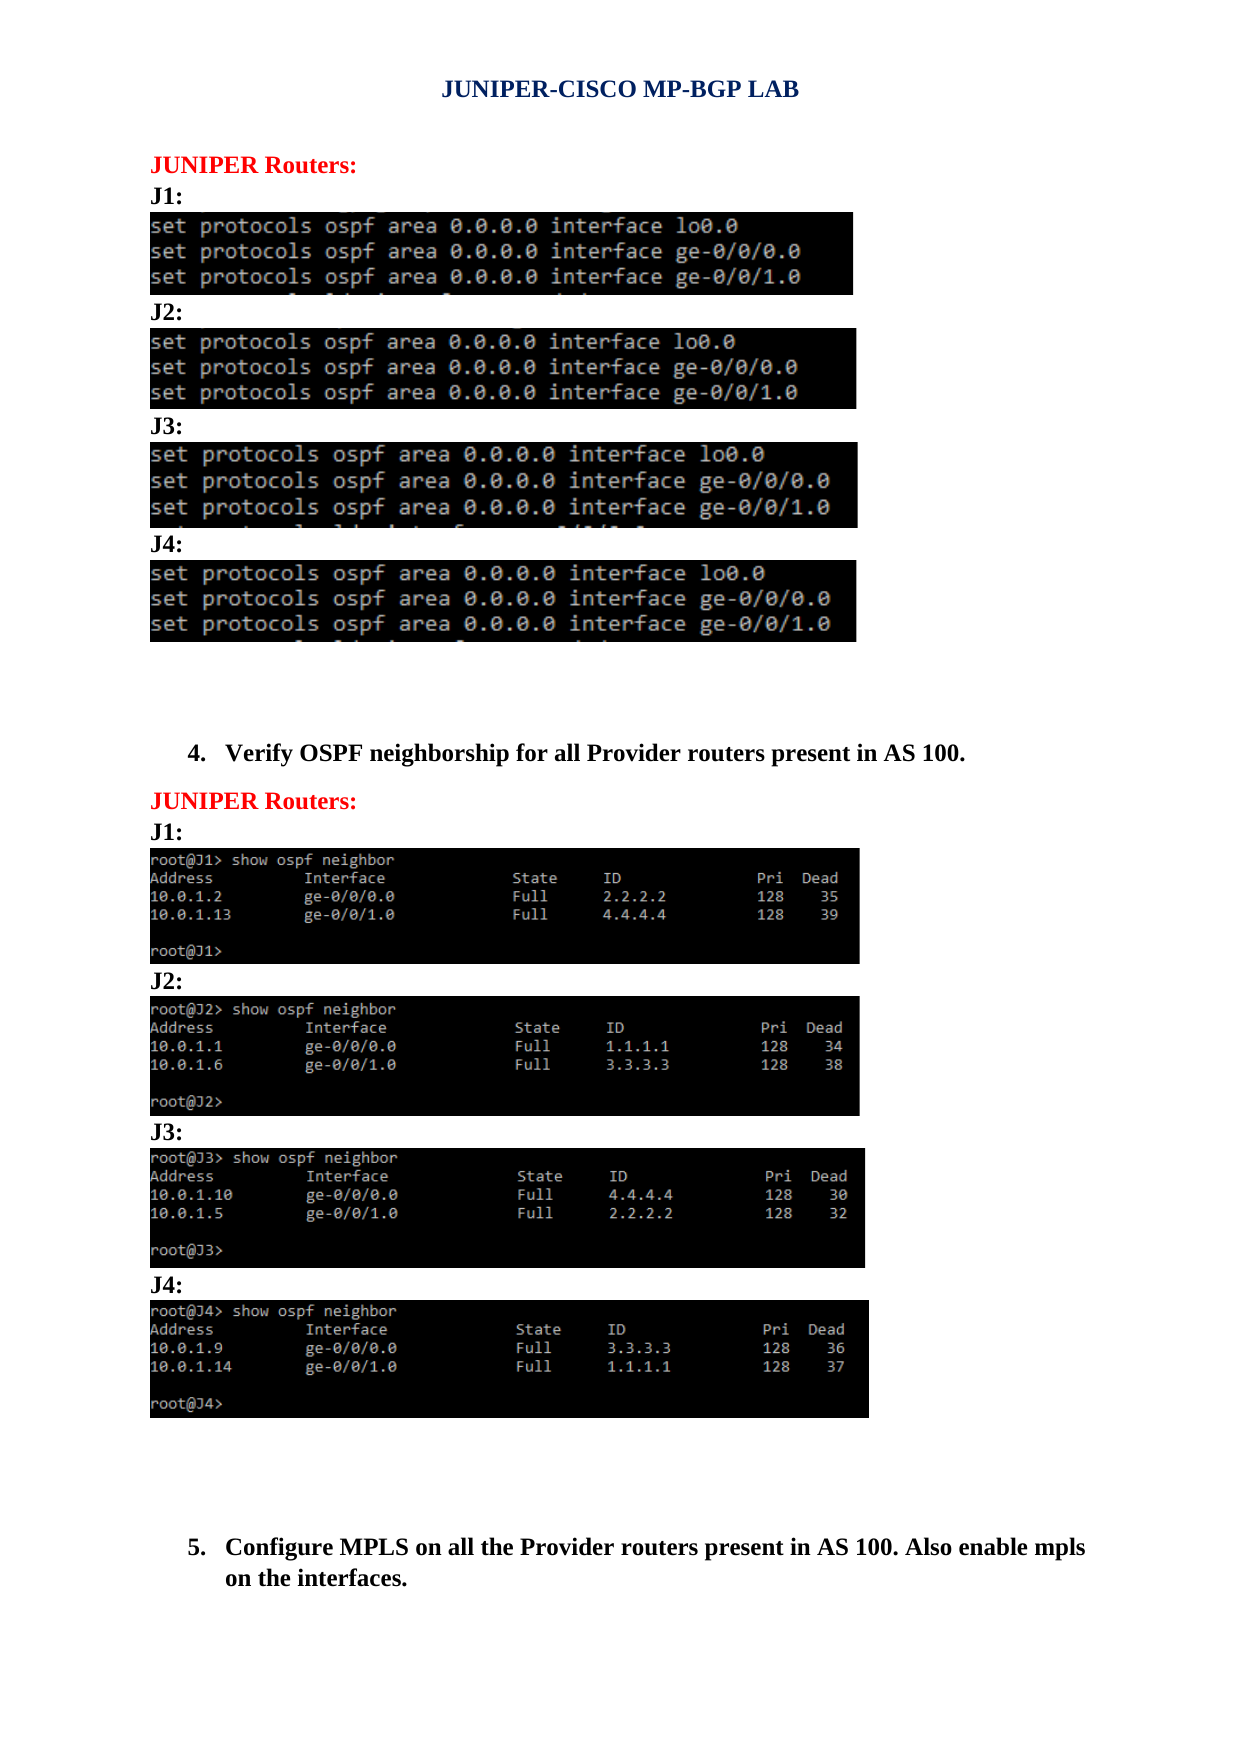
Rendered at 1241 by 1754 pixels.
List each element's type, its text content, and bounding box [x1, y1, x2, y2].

picture [150, 328, 857, 409]
picture [150, 848, 860, 964]
list Configure MPLS on all the Provider routers present in AS 100. Also enable mpls on the interfaces. [187, 1532, 1090, 1591]
picture [150, 1148, 866, 1268]
picture [150, 442, 858, 528]
picture [150, 212, 854, 295]
list Verify OSPF neighborship for all Provider routers present in AS 100. [187, 738, 1090, 767]
picture [150, 560, 857, 642]
picture [150, 1300, 869, 1418]
picture [150, 996, 860, 1116]
